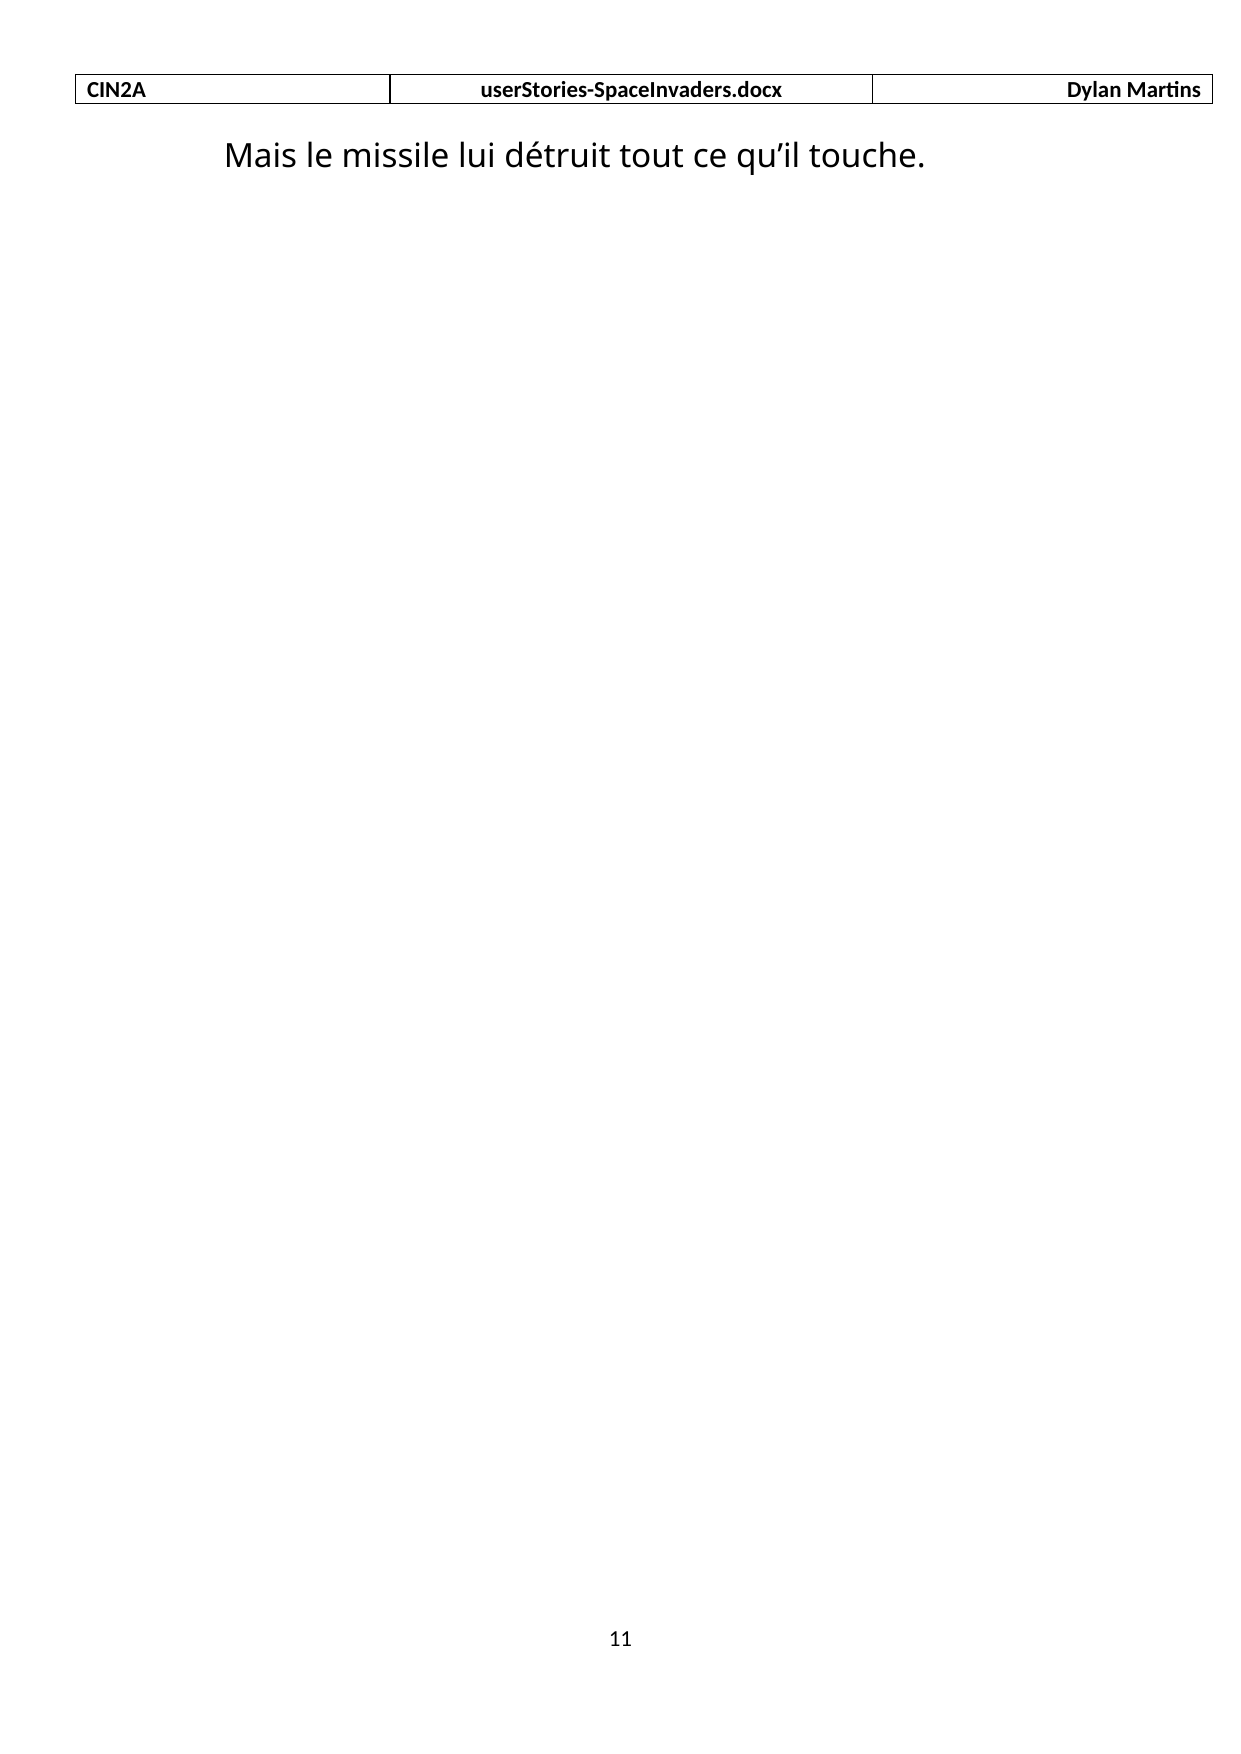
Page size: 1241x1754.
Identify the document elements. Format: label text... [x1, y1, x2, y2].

list Mais le missile lui détruit tout ce qu’il touche. [223, 132, 1165, 177]
